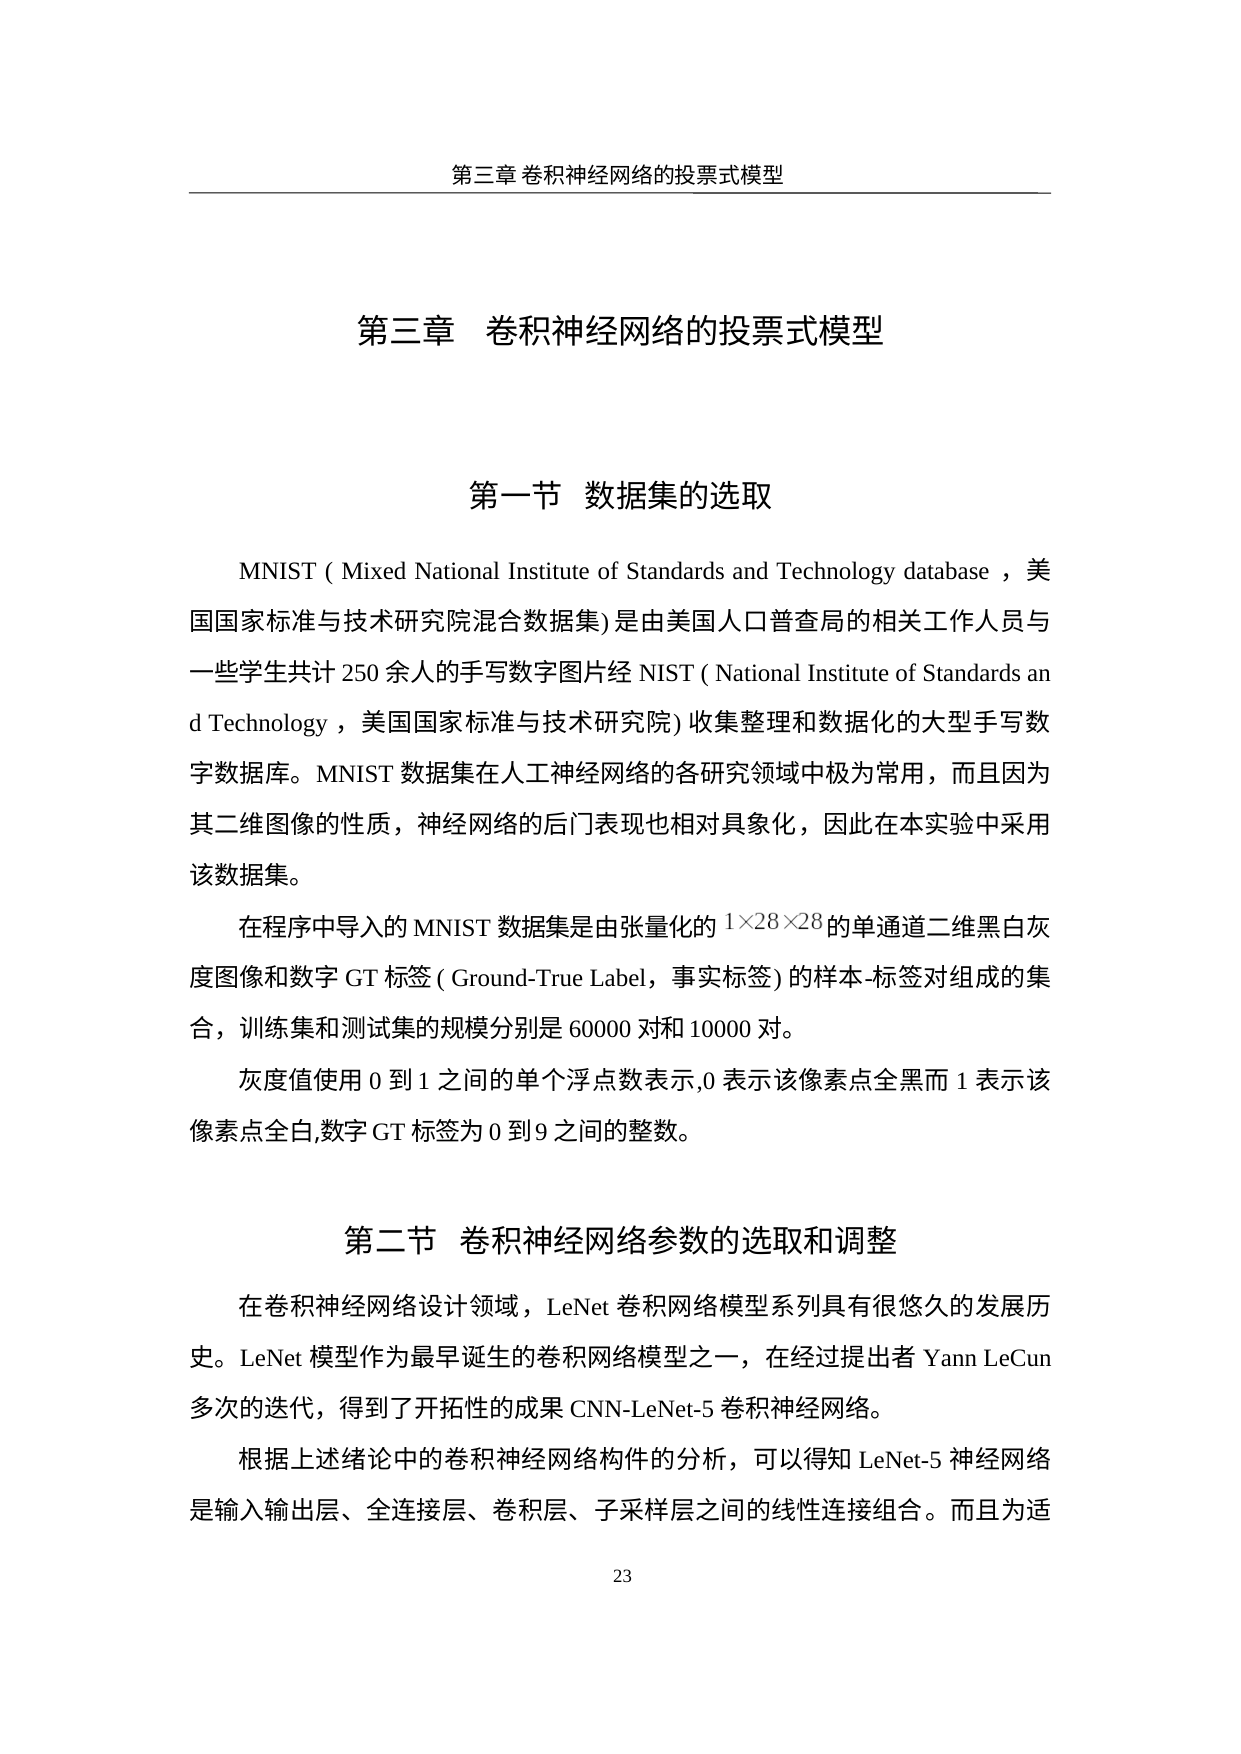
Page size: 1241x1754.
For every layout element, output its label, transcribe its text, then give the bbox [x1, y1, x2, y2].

text 灰度值使用 0 到 1 之间的单个浮点数表示,0 表示该像素点全黑而 1 表示该像素点全白,数字 GT 标签为 0 到 9 之间的整数。 [189, 1060, 1051, 1147]
text 在卷积神经网络设计领域，LeNet 卷积网络模型系列具有很悠久的发展历史。LeNet 模型作为最早诞生的卷积网络模型之一，在经过提出者 Yann LeCun 多次的迭代，得到了开拓性的成果 CNN-LeNet-5 卷积神经网络。 [189, 1287, 1051, 1424]
subtitle 第二节 卷积神经网络参数的选取和调整 [175, 1216, 1065, 1261]
text 根据上述绪论中的卷积神经网络构件的分析，可以得知 LeNet-5 神经网络是输入输出层、全连接层、卷积层、子采样层之间的线性连接组合。而且为适应本次实验对 MNIST 数据集的处理，需要适当的对标准的 LeNet-5 卷积神经网络的一些参数和结构做出调整。调整如下: [189, 1440, 1051, 1527]
text 在程序中导入的 MNIST 数据集是由张量化的 的单通道二维黑白灰度图像和数字GT 标签 ( Ground-True Label，事实标签) 的样本-标签对组成的集合，训练集和测试集的规模分别是 60000 对和 10000 对。 [189, 907, 1051, 1045]
text MNIST ( Mixed National Institute of Standards and Technology database ，美国国家标准与技术研究院混合数据集) 是由美国人口普查局的相关工作人员与一些学生共计 250 余人的手写数字图片经 NIST ( National Institute of Standards and Technology ，美国国家标准与技术研究院) 收集整理和数据化的大型手写数字数据库。MNIST 数据集在人工神经网络的各研究领域中极为常用，而且因为其二维图像的性质，神经网络的后门表现也相对具象化，因此在本实验中采用该数据集。 [189, 551, 1051, 891]
subtitle 第三章 卷积神经网络的投票式模型 [175, 304, 1065, 353]
subtitle 数据集的选取 [175, 471, 1065, 516]
